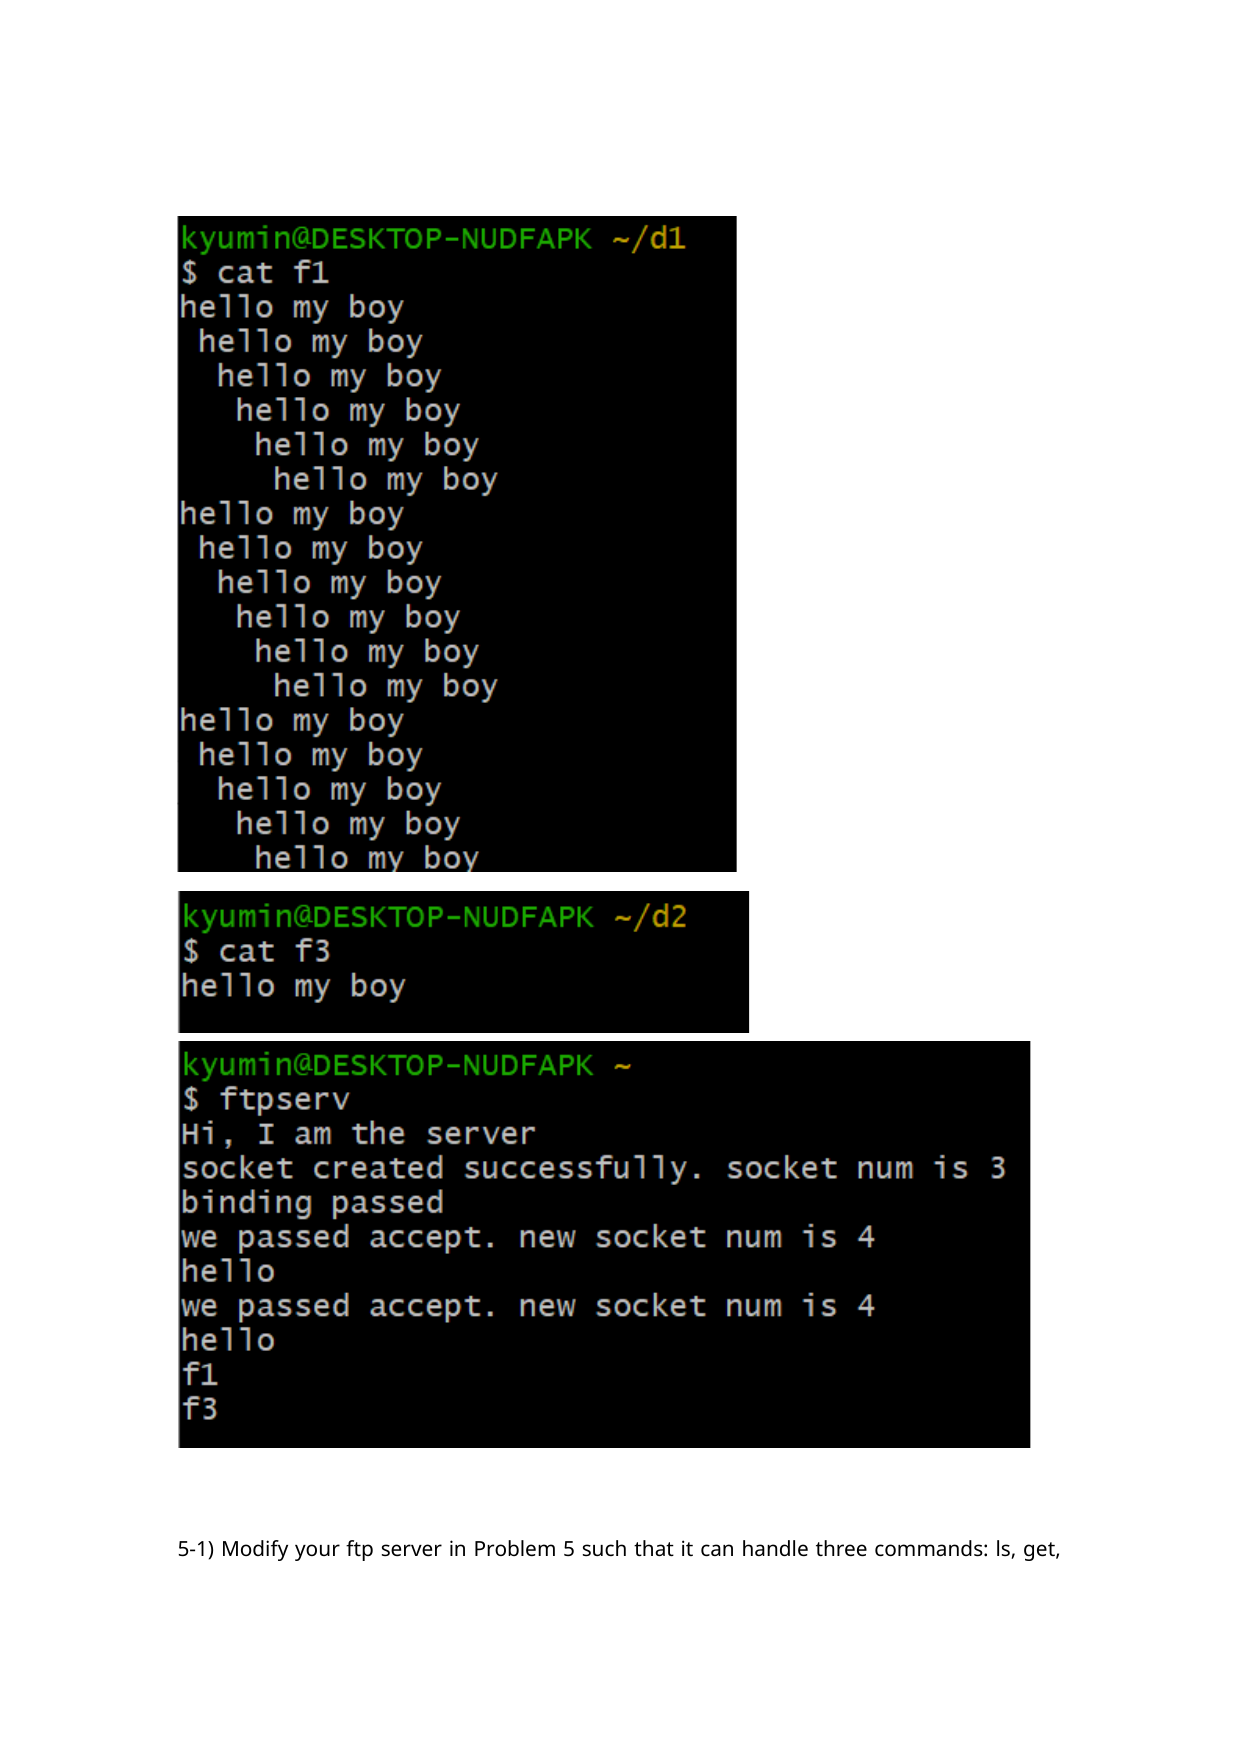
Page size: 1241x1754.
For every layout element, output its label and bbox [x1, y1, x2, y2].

picture [177, 891, 750, 1033]
picture [177, 1041, 1031, 1448]
text [177, 1529, 1063, 1567]
picture [177, 216, 737, 872]
